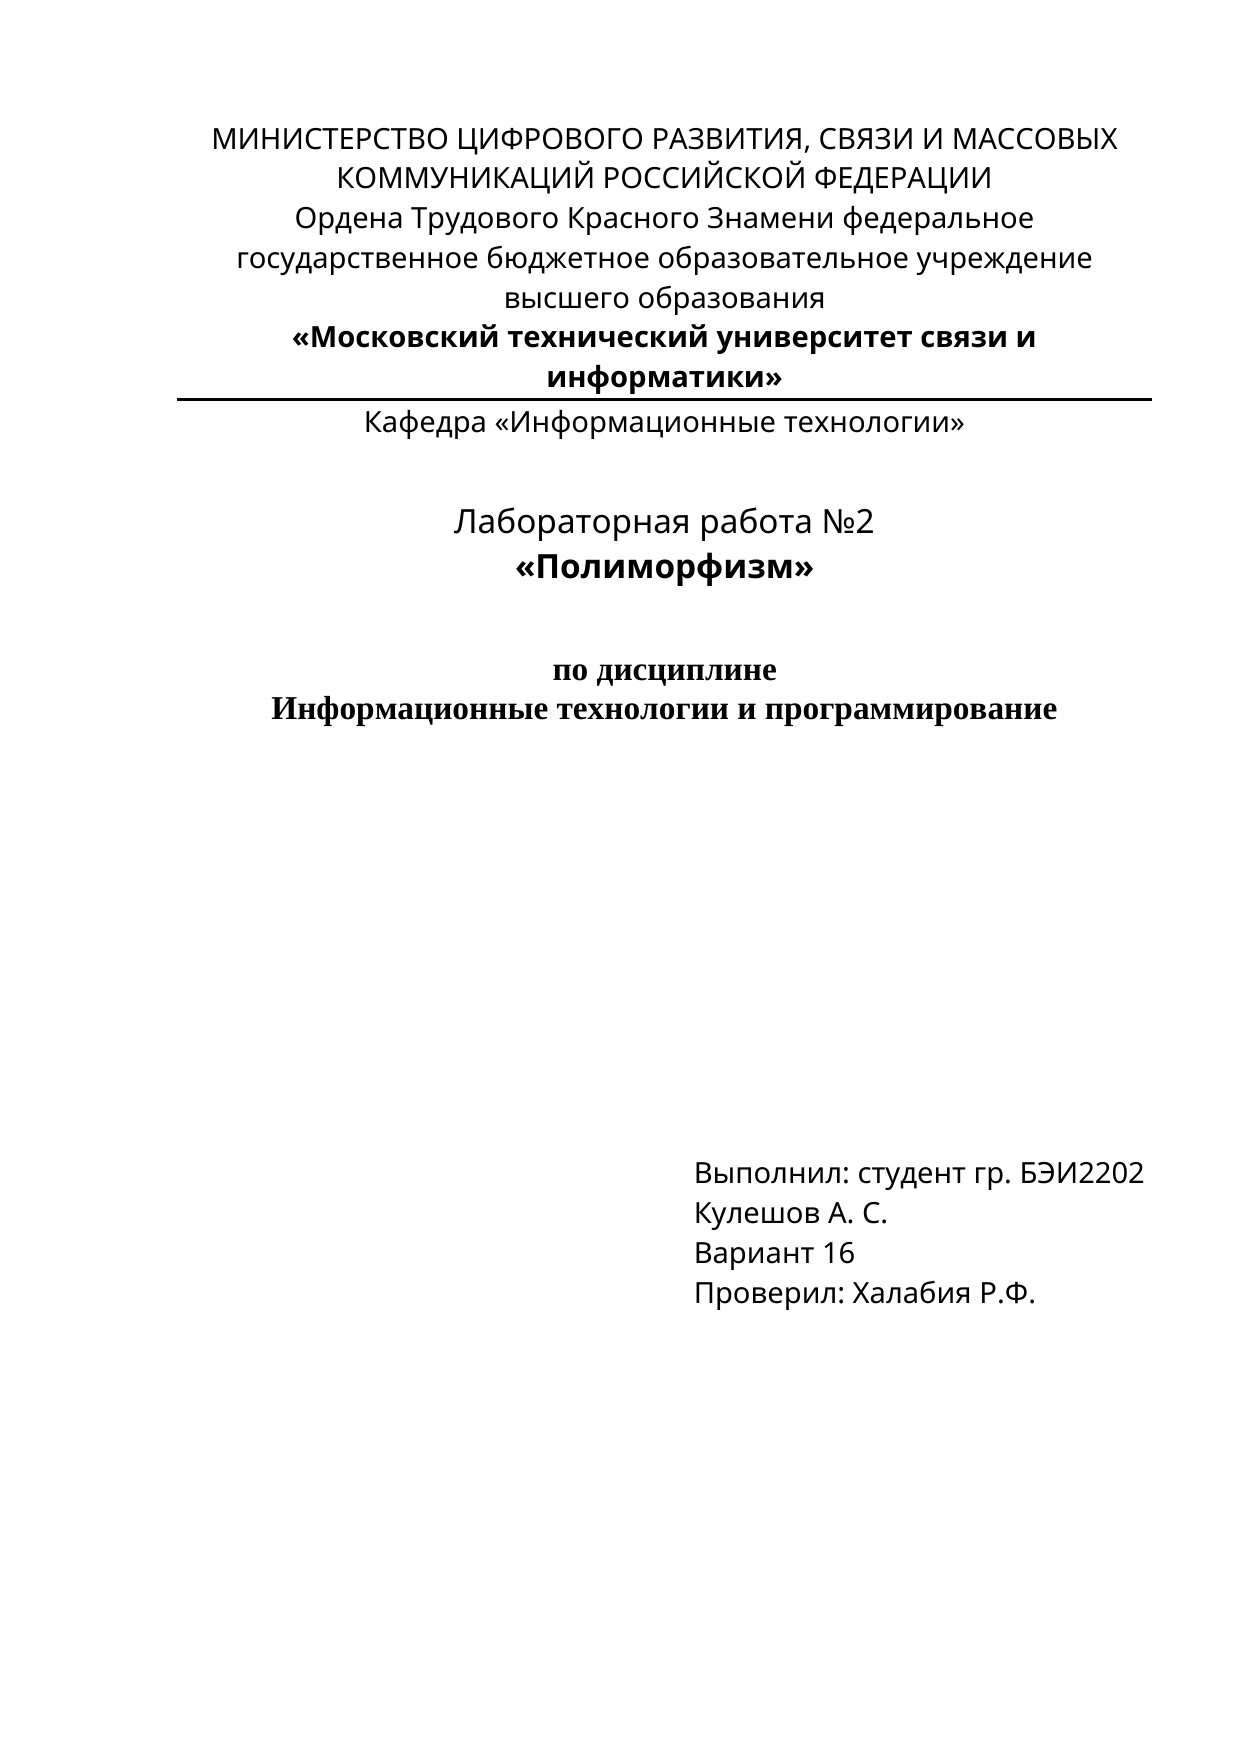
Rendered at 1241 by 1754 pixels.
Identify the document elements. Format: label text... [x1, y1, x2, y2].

text Ордена Трудового Красного Знамени федеральное государственное бюджетное образовательное учреждение высшего образования [177, 197, 1152, 317]
text Информационные технологии и программирование [177, 688, 1152, 726]
text Проверил: Халабия Р.Ф. [177, 1272, 1152, 1312]
text Выполнил: студент гр. БЭИ2202 [177, 1153, 1152, 1192]
text Кулешов А. С. [177, 1192, 1152, 1232]
text «Полиморфизм» [177, 543, 1152, 588]
text МИНИСТЕРСТВО ЦИФРОВОГО РАЗВИТИЯ, СВЯЗИ И МАССОВЫХ КОММУНИКАЦИЙ РОССИЙСКОЙ ФЕДЕРАЦИИ [177, 118, 1152, 197]
text Лабораторная работа №2 [177, 498, 1152, 543]
text по дисциплине [177, 649, 1152, 688]
text Кафедра «Информационные технологии» [177, 401, 1152, 441]
text «Московский технический университет связи и информатики» [177, 317, 1152, 398]
text Вариант 16 [177, 1232, 1152, 1272]
